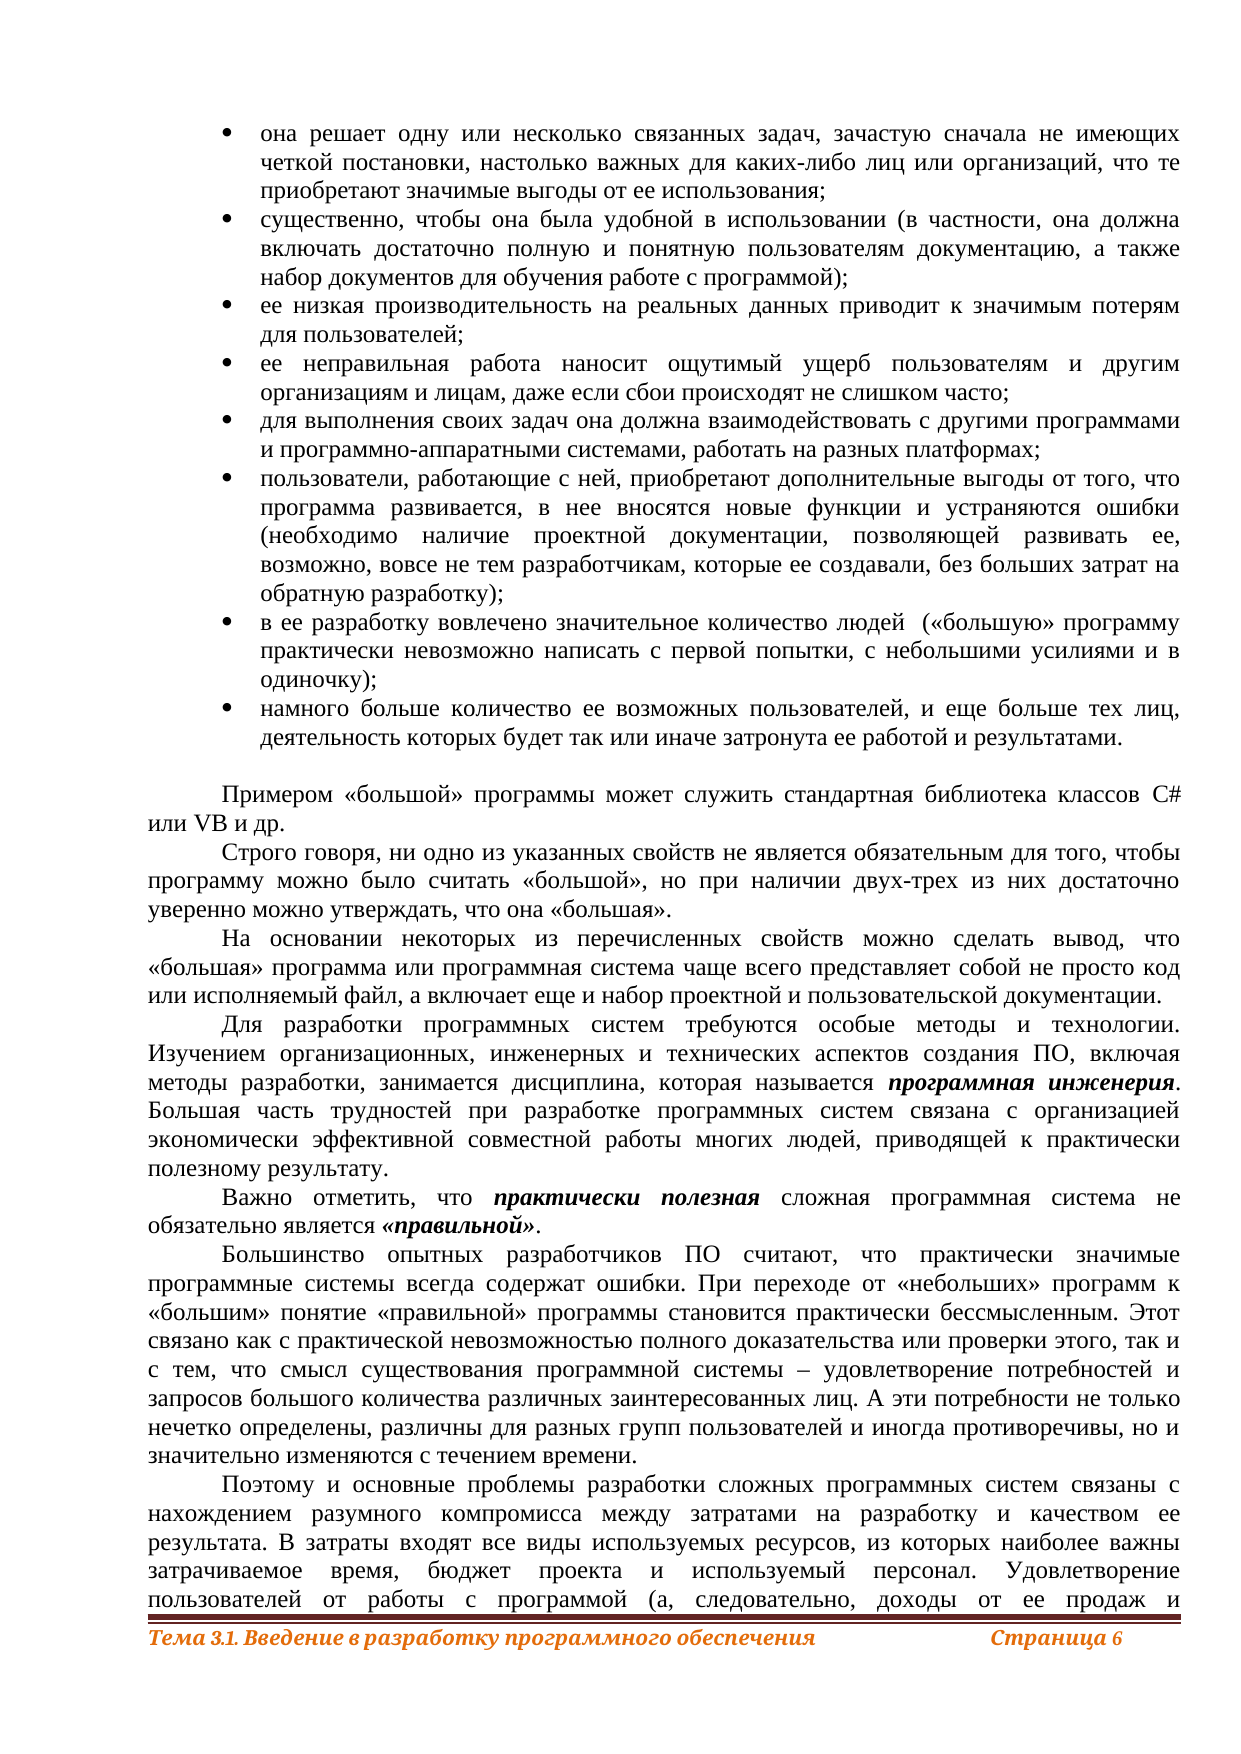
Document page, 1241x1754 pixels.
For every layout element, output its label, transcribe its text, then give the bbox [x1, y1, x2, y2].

text Строго говоря, ни одно из указанных свойств не является обязательным для того, чтобы программу можно было считать «большой», но при наличии двух-трех из них достаточно уверенно можно утверждать, что она «большая». [148, 837, 1181, 923]
list для выполнения своих задач она должна взаимодействовать с другими программами и программно-аппаратными системами, работать на разных платформах; [223, 406, 1181, 463]
list ее неправильная работа наносит ощутимый ущерб пользователям и другим организациям и лицам, даже если сбои происходят не слишком часто; [223, 348, 1181, 406]
list намного больше количество ее возможных пользователей, и еще больше тех лиц, деятельность которых будет так или иначе затронута ее работой и результатами. [223, 693, 1181, 751]
list ее низкая производительность на реальных данных приводит к значимым потерям для пользователей; [223, 291, 1181, 348]
text Для разработки программных систем требуются особые методы и технологии. Изучением организационных, инженерных и технических аспектов создания ПО, включая методы разработки, занимается дисциплина, которая называется программная инженерия. Большая часть трудностей при разработке программных систем связана с организацией экономически эффективной совместной работы многих людей, приводящей к практически полезному результату. [148, 1009, 1181, 1182]
list она решает одну или несколько связанных задач, зачастую сначала не имеющих четкой постановки, настолько важных для каких-либо лиц или организаций, что те приобретают значимые выгоды от ее использования; [223, 118, 1181, 204]
text На основании некоторых из перечисленных свойств можно сделать вывод, что «большая» программа или программная система чаще всего представляет собой не просто код или исполняемый файл, а включает еще и набор проектной и пользовательской документации. [148, 923, 1181, 1009]
text Примером «большой» программы может служить стандартная библиотека классов C# или VB и др. [148, 779, 1181, 837]
list в ее разработку вовлечено значительное количество людей («большую» программу практически невозможно написать с первой попытки, с небольшими усилиями и в одиночку); [223, 607, 1181, 693]
text Большинство опытных разработчиков ПО считают, что практически значимые программные системы всегда содержат ошибки. При переходе от «небольших» программ к «большим» понятие «правильной» программы становится практически бессмысленным. Этот связано как с практической невозможностью полного доказательства или проверки этого, так и с тем, что смысл существования программной системы – удовлетворение потребностей и запросов большого количества различных заинтересованных лиц. А эти потребности не только нечетко определены, различны для разных групп пользователей и иногда противоречивы, но и значительно изменяются с течением времени. [148, 1239, 1181, 1469]
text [148, 1469, 1181, 1613]
text Важно отметить, что практически полезная сложная программная система не обязательно является «правильной». [148, 1182, 1181, 1239]
list пользователи, работающие с ней, приобретают дополнительные выгоды от того, что программа развивается, в нее вносятся новые функции и устраняются ошибки (необходимо наличие проектной документации, позволяющей развивать ее, возможно, вовсе не тем разработчикам, которые ее создавали, без больших затрат на обратную разработку); [223, 463, 1181, 607]
list существенно, чтобы она была удобной в использовании (в частности, она должна включать достаточно полную и понятную пользователям документацию, а также набор документов для обучения работе с программой); [223, 204, 1181, 291]
